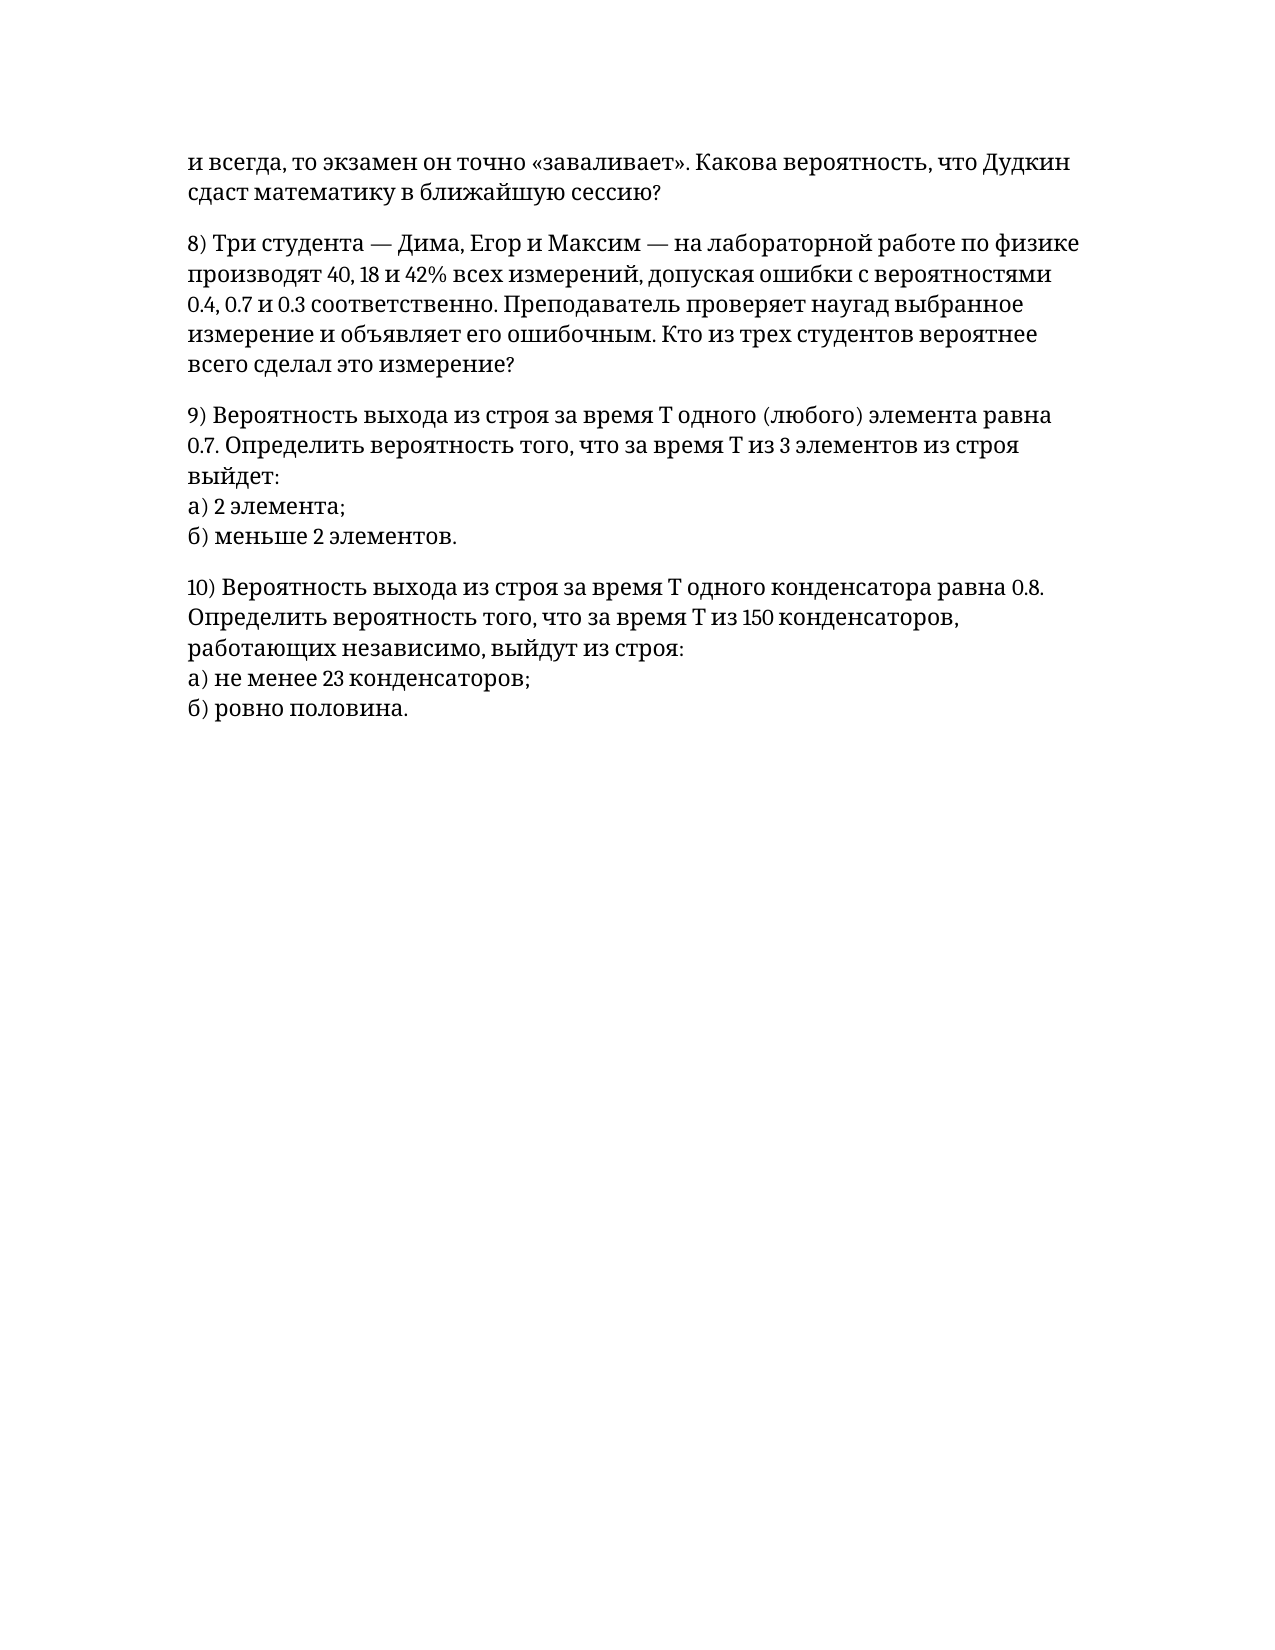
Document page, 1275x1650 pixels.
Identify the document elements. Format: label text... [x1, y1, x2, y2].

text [187, 150, 1087, 207]
text 10) Вероятность выхода из строя за время Т одного конденсатора равна 0.8. Определить вероятность того, что за время Т из 150 конденсаторов, работающих независимо, выйдут из строя: а) не менее 23 конденсаторов; б) ровно половина. [187, 575, 1087, 722]
text 9) Вероятность выхода из строя за время Т одного (любого) элемента равна 0.7. Определить вероятность того, что за время Т из 3 элементов из строя выйдет: а) 2 элемента; б) меньше 2 элементов. [187, 403, 1087, 550]
text 8) Три студента — Дима, Егор и Максим — на лабораторной работе по физике производят 40, 18 и 42% всех измерений, допуская ошибки с вероятностями 0.4, 0.7 и 0.3 соответственно. Преподаватель проверяет наугад выбранное измерение и объявляет его ошибочным. Кто из трех студентов вероятнее всего сделал это измерение? [187, 231, 1087, 378]
